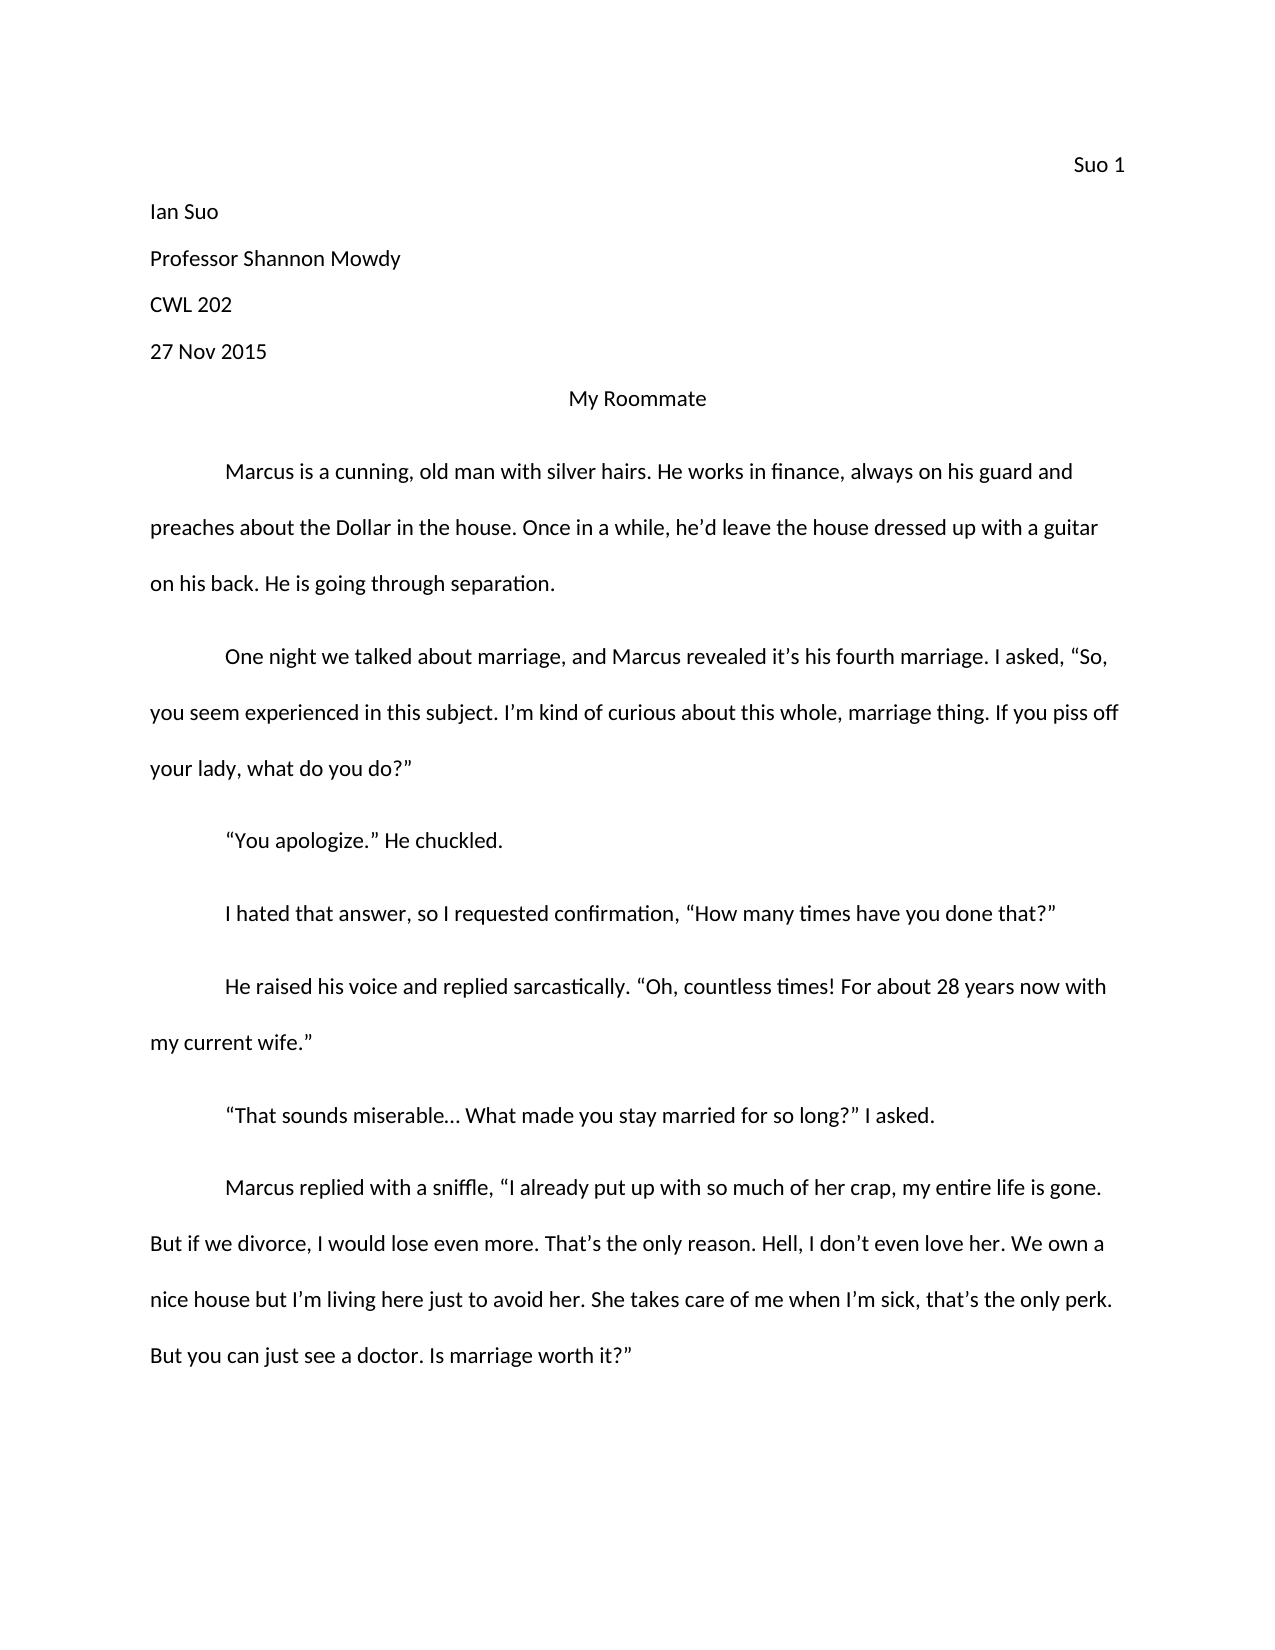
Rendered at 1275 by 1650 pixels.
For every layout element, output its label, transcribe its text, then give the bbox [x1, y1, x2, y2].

text “That sounds miserable… What made you stay married for so long?” I asked. [150, 1101, 1125, 1129]
text Professor Shannon Mowdy [150, 244, 1125, 272]
text Ian Suo [150, 197, 1125, 225]
text He raised his voice and replied sarcastically. “Oh, countless times! For about 28 years now with my current wife.” [150, 972, 1125, 1056]
text I hated that answer, so I requested confirmation, “How many times have you done that?” [150, 899, 1125, 927]
text My Roommate [150, 384, 1125, 412]
text “You apologize.” He chuckled. [150, 827, 1125, 855]
text 27 Nov 2015 [150, 337, 1125, 366]
text CWL 202 [150, 291, 1125, 319]
text Marcus replied with a sniffle, “I already put up with so much of her crap, my entire life is gone. But if we divorce, I would lose even more. That’s the only reason. Hell, I don’t even love her. We own a nice house but I’m living here just to avoid her. She takes care of me when I’m sick, that’s the only perk. But you can just see a doctor. Is marriage worth it?” [150, 1173, 1125, 1370]
text Marcus is a cunning, old man with silver hairs. He works in finance, always on his guard and preaches about the Dollar in the house. Once in a while, he’d leave the house dressed up with a guitar on his back. He is going through separation. [150, 457, 1125, 597]
text Suo 1 [150, 150, 1125, 178]
text One night we talked about marriage, and Marcus revealed it’s his fourth marriage. I asked, “So, you seem experienced in this subject. I’m kind of curious about this whole, marriage thing. If you piss off your lady, what do you do?” [150, 642, 1125, 782]
